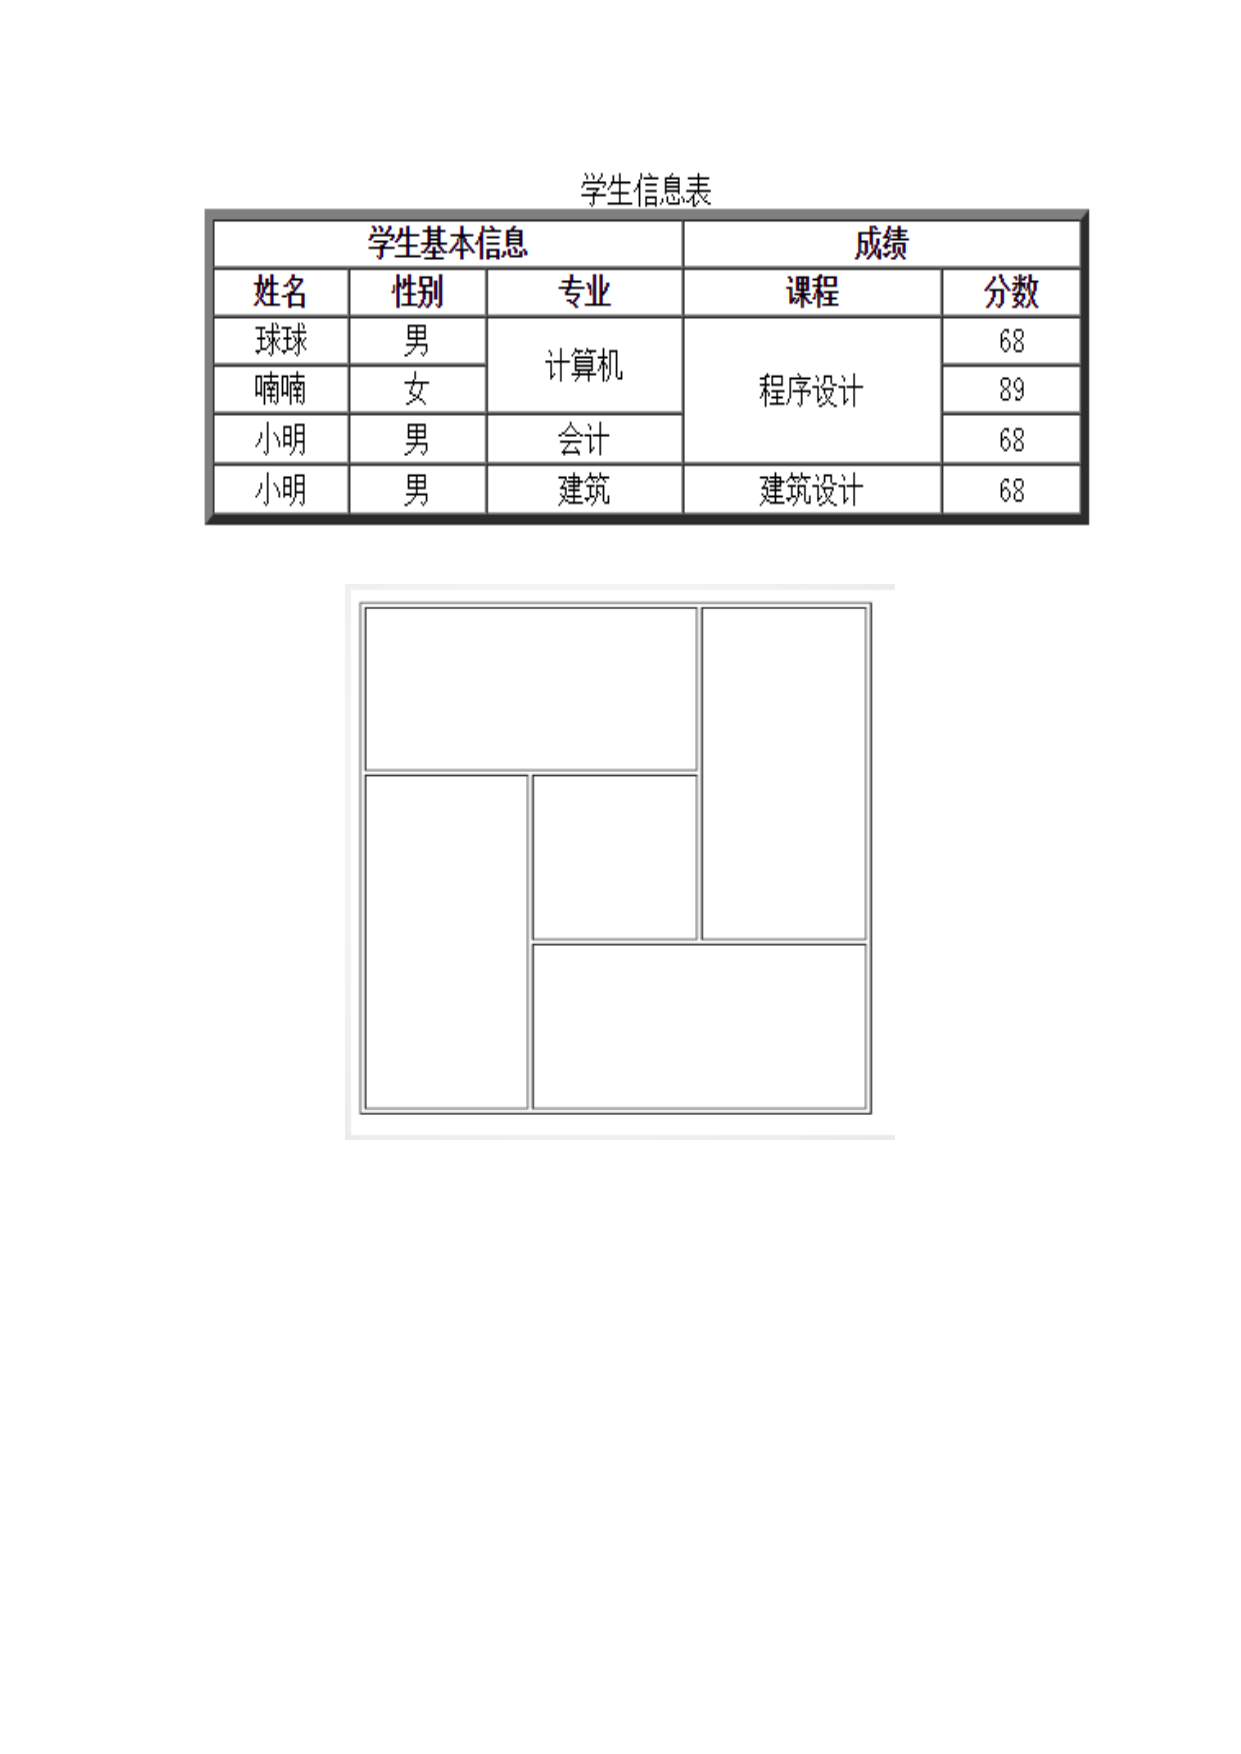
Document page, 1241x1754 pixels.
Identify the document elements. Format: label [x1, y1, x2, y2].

picture [187, 162, 1114, 555]
picture [345, 584, 895, 1140]
